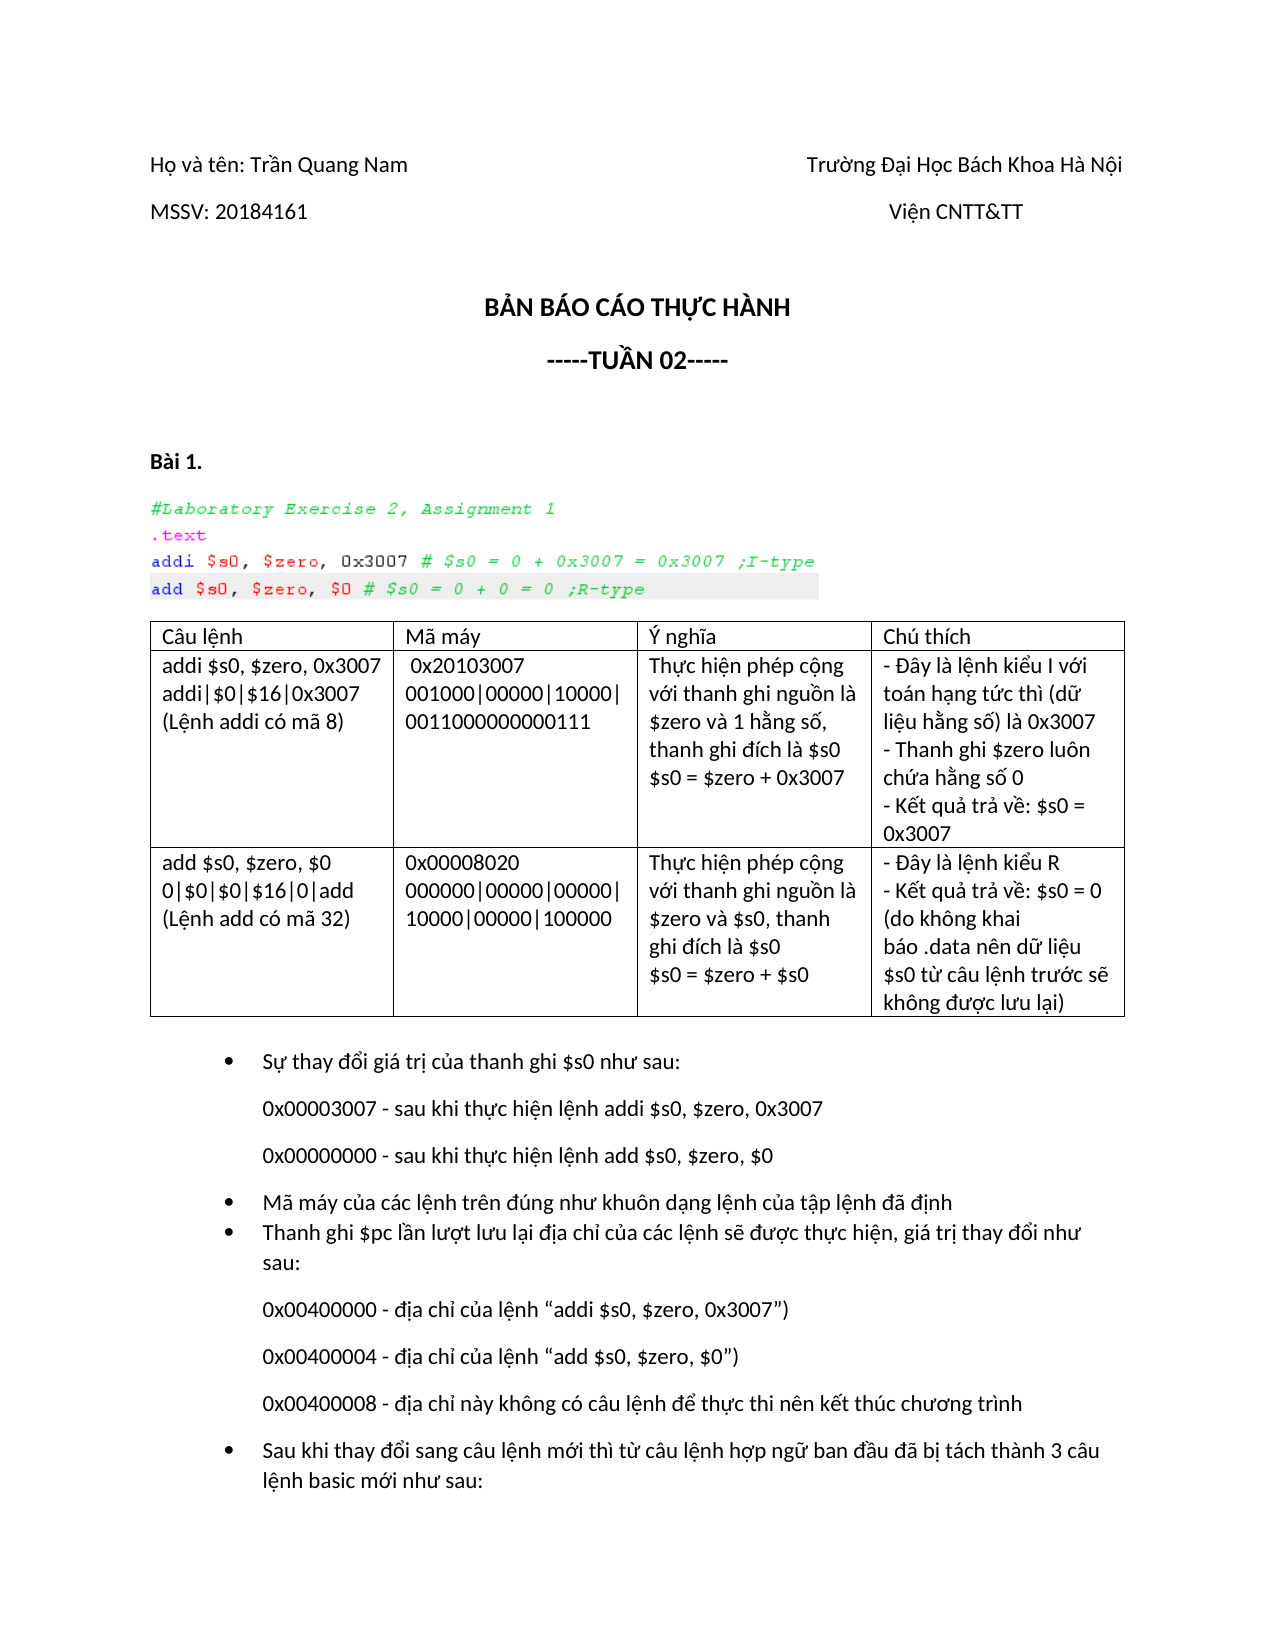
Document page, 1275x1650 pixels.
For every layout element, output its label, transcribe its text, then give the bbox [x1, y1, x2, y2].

text MSSV: 20184161 Viện CNTT&TT [150, 197, 1125, 225]
text Họ và tên: Trần Quang Nam Trường Đại Học Bách Khoa Hà Nội [150, 150, 1125, 178]
text 0x00400004 - địa chỉ của lệnh “add $s0, $zero, $0”) [262, 1342, 1125, 1370]
list Sau khi thay đổi sang câu lệnh mới thì từ câu lệnh hợp ngữ ban đầu đã bị tách thành 3 câu lệnh basic mới như sau: [225, 1436, 1125, 1494]
table_cell add $s0, $zero, $0 0|$0|$0|$16|0|add (Lệnh add có mã 32) [151, 848, 393, 1016]
list Mã máy của các lệnh trên đúng như khuôn dạng lệnh của tập lệnh đã định [225, 1188, 1125, 1216]
table_cell 0x00008020 000000|00000|00000|10000|00000|100000 [394, 848, 637, 1016]
text -----TUẦN 02----- [150, 343, 1125, 376]
text 0x00400008 - địa chỉ này không có câu lệnh để thực thi nên kết thúc chương trình [262, 1389, 1125, 1417]
list Sự thay đổi giá trị của thanh ghi $s0 như sau: [225, 1047, 1125, 1075]
text Bài 1. [150, 447, 1125, 476]
list Thanh ghi $pc lần lượt lưu lại địa chỉ của các lệnh sẽ được thực hiện, giá trị thay đổi như sau: [225, 1218, 1125, 1276]
text 0x00400000 - địa chỉ của lệnh “addi $s0, $zero, 0x3007”) [262, 1295, 1125, 1323]
text 0x00003007 - sau khi thực hiện lệnh addi $s0, $zero, 0x3007 [262, 1094, 1125, 1122]
table_header Mã máy [394, 622, 637, 650]
table_header Ý nghĩa [638, 622, 871, 650]
text 0x00000000 - sau khi thực hiện lệnh add $s0, $zero, $0 [262, 1141, 1125, 1169]
table_header Chú thích [872, 622, 1124, 650]
text BẢN BÁO CÁO THỰC HÀNH [150, 291, 1125, 324]
table_cell Thực hiện phép cộng với thanh ghi nguồn là $zero và $s0, thanh ghi đích là $s0 $s0 = $zero + $s0 [638, 848, 871, 1016]
picture [150, 494, 819, 602]
table_header Câu lệnh [151, 622, 393, 650]
table_cell Thực hiện phép cộng với thanh ghi nguồn là $zero và 1 hằng số, thanh ghi đích là $s0 $s0 = $zero + 0x3007 [638, 651, 871, 847]
table_cell - Đây là lệnh kiểu I với toán hạng tức thì (dữ liệu hằng số) là 0x3007 - Thanh ghi $zero luôn chứa hằng số 0 - Kết quả trả về: $s0 = 0x3007 [872, 651, 1124, 847]
table_cell 0x20103007 001000|00000|10000|0011000000000111 [394, 651, 637, 847]
table_cell - Đây là lệnh kiểu R - Kết quả trả về: $s0 = 0 (do không khai báo .data nên dữ liệu $s0 từ câu lệnh trước sẽ không được lưu lại) [872, 848, 1124, 1016]
table_cell addi $s0, $zero, 0x3007 addi|$0|$16|0x3007 (Lệnh addi có mã 8) [151, 651, 393, 847]
